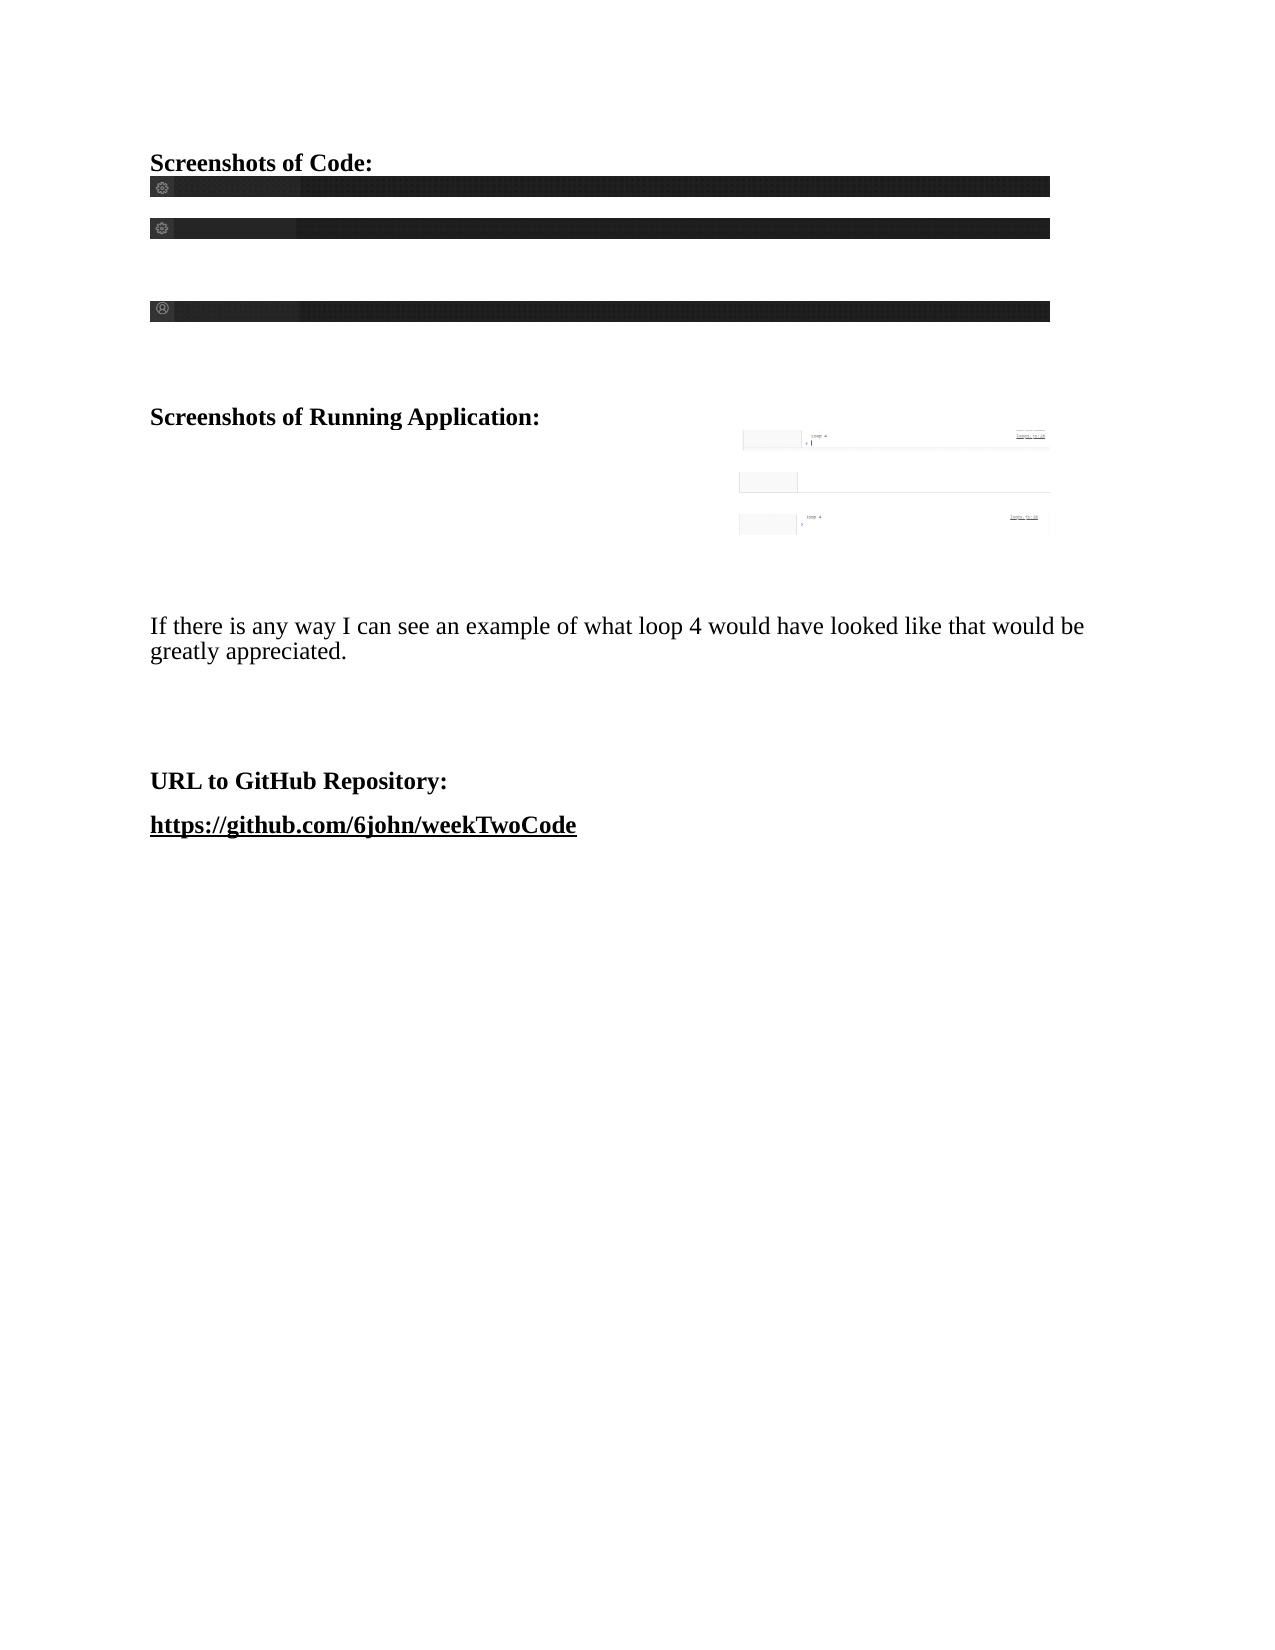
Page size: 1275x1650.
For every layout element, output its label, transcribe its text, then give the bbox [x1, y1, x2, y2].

text URL to GitHub Repository: [150, 768, 1125, 795]
text https://github.com/6john/weekTwoCode [150, 812, 1125, 839]
text If there is any way I can see an example of what loop 4 would have looked like that would be greatly appreciated. [150, 614, 1125, 664]
text Screenshots of Running Application: [150, 404, 1125, 431]
text Screenshots of Code: [150, 150, 1125, 177]
